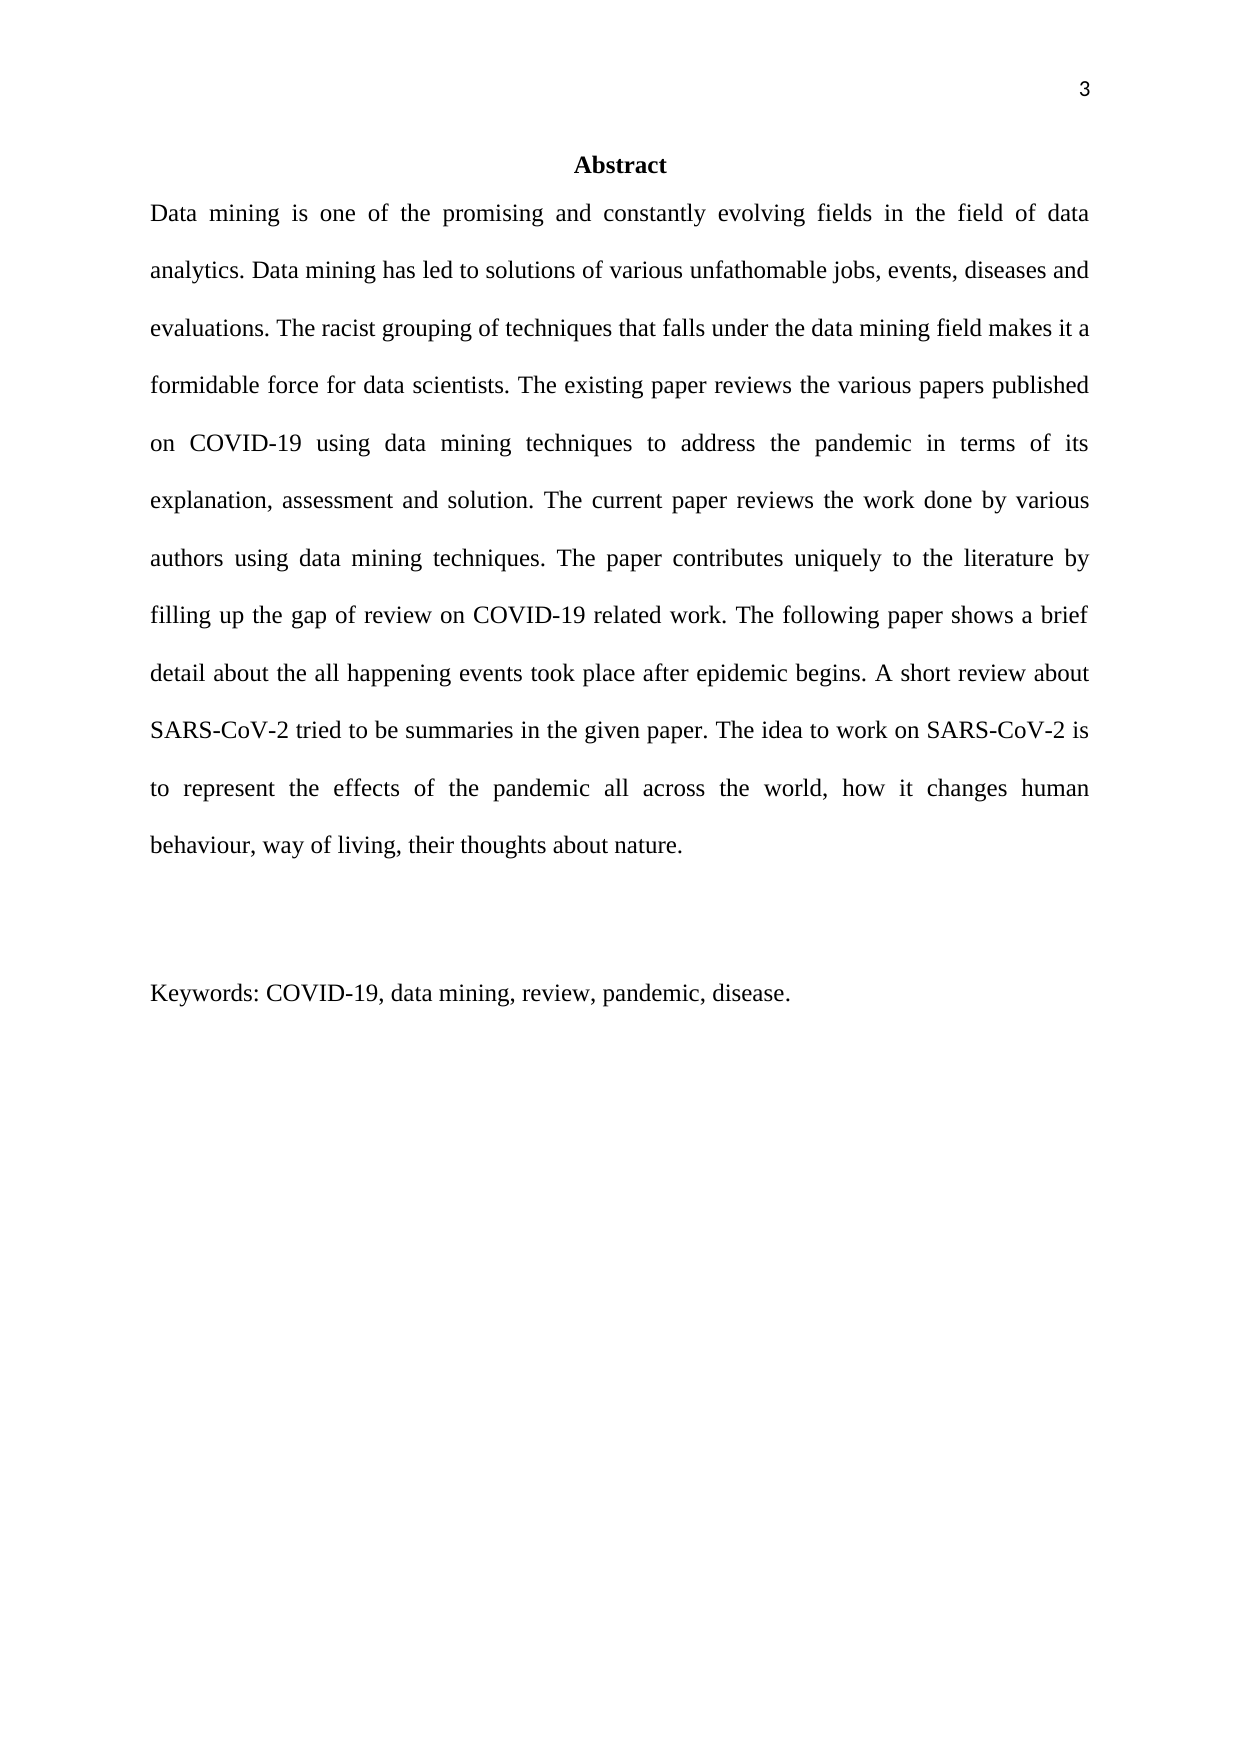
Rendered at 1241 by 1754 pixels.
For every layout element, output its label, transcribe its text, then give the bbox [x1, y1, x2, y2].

text Keywords: COVID-19, data mining, review, pandemic, disease. [150, 978, 1090, 1007]
text Abstract [150, 150, 1090, 179]
text Data mining is one of the promising and constantly evolving fields in the field of data analytics. Data mining has led to solutions of various unfathomable jobs, events, diseases and evaluations. The racist grouping of techniques that falls under the data mining field makes it a formidable force for data scientists. The existing paper reviews the various papers published on COVID-19 using data mining techniques to address the pandemic in terms of its explanation, assessment and solution. The current paper reviews the work done by various authors using data mining techniques. The paper contributes uniquely to the literature by filling up the gap of review on COVID-19 related work. The following paper shows a brief detail about the all happening events took place after epidemic begins. A short review about SARS-CoV-2 tried to be summaries in the given paper. The idea to work on SARS-CoV-2 is to represent the effects of the pandemic all across the world, how it changes human behaviour, way of living, their thoughts about nature. [150, 198, 1090, 859]
